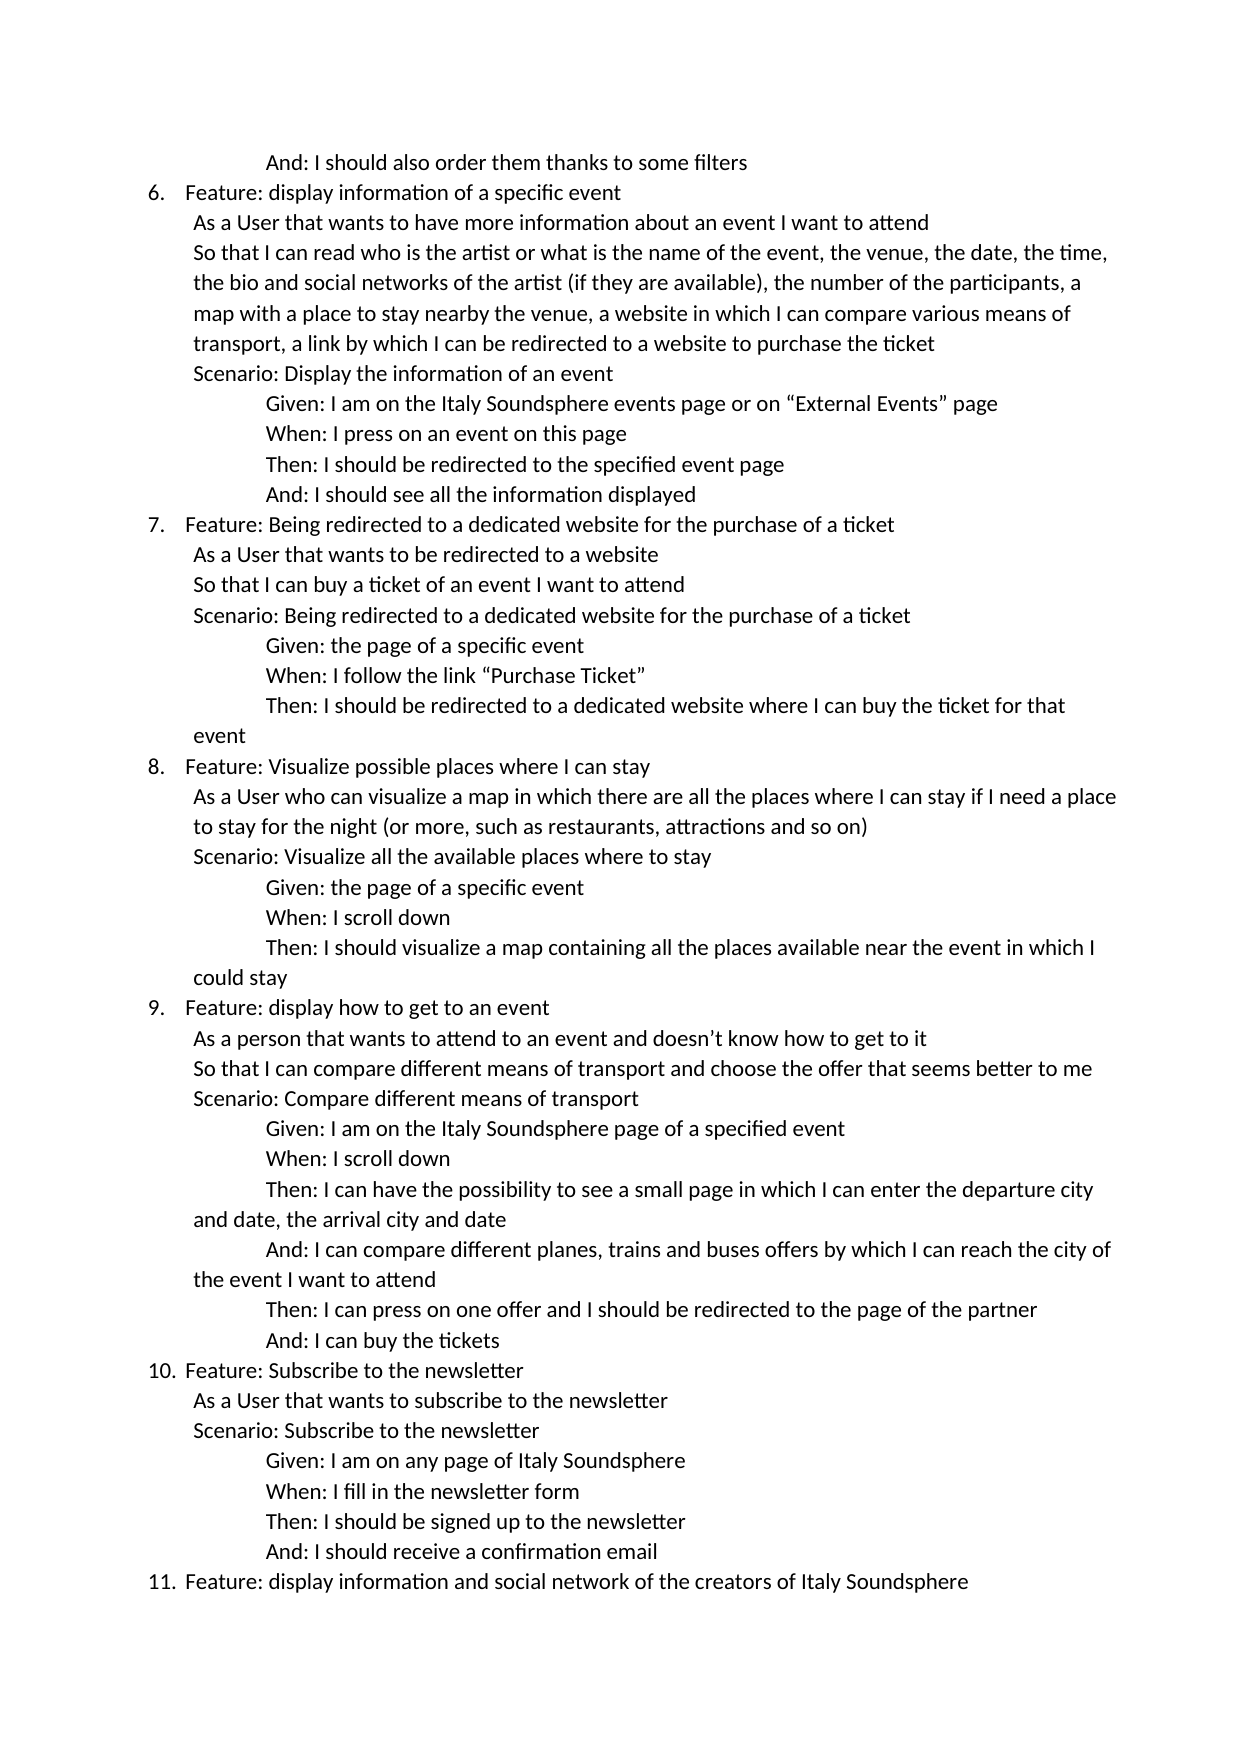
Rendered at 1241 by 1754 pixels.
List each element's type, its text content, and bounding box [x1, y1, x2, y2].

list As a User that wants to subscribe to the newsletter [193, 1386, 1122, 1414]
list Feature: display information of a specific event [148, 178, 1122, 206]
list Then: I can have the possibility to see a small page in which I can enter the departure city and date, the arrival city and date [193, 1175, 1122, 1233]
list When: I press on an event on this page [193, 419, 1122, 447]
list Feature: Subscribe to the newsletter [148, 1356, 1122, 1384]
list Scenario: Visualize all the available places where to stay [193, 842, 1122, 870]
list Feature: Visualize possible places where I can stay [148, 752, 1122, 780]
list And: I can buy the tickets [193, 1326, 1122, 1354]
list Scenario: Display the information of an event [193, 359, 1122, 387]
list When: I scroll down [193, 903, 1122, 931]
list Then: I can press on one offer and I should be redirected to the page of the partner [193, 1296, 1122, 1323]
list When: I fill in the newsletter form [193, 1477, 1122, 1505]
list And: I should also order them thanks to some filters [193, 148, 1122, 176]
list Given: I am on any page of Italy Soundsphere [193, 1447, 1122, 1474]
list Scenario: Subscribe to the newsletter [193, 1416, 1122, 1444]
list As a person that wants to attend to an event and doesn’t know how to get to it [193, 1024, 1122, 1052]
list Given: the page of a specific event [193, 873, 1122, 901]
list Feature: display how to get to an event [148, 993, 1122, 1021]
list When: I scroll down [193, 1144, 1122, 1172]
list And: I should see all the information displayed [193, 480, 1122, 508]
list Given: I am on the Italy Soundsphere events page or on “External Events” page [193, 389, 1122, 417]
list So that I can buy a ticket of an event I want to attend [193, 571, 1122, 598]
list Feature: display information and social network of the creators of Italy Soundsphere [148, 1567, 1122, 1595]
list Scenario: Compare different means of transport [193, 1084, 1122, 1112]
list When: I follow the link “Purchase Ticket” [193, 661, 1122, 689]
list So that I can compare different means of transport and choose the offer that seems better to me [193, 1054, 1122, 1082]
list So that I can read who is the artist or what is the name of the event, the venue, the date, the time, the bio and social networks of the artist (if they are available), the number of the participants, a map with a place to stay nearby the venue, a website in which I can compare various means of transport, a link by which I can be redirected to a website to purchase the ticket [193, 238, 1122, 357]
list Then: I should be redirected to a dedicated website where I can buy the ticket for that event [193, 691, 1122, 749]
list Then: I should visualize a map containing all the places available near the event in which I could stay [193, 933, 1122, 991]
list Then: I should be redirected to the specified event page [193, 450, 1122, 478]
list Then: I should be signed up to the newsletter [193, 1507, 1122, 1535]
list Feature: Being redirected to a dedicated website for the purchase of a ticket [148, 510, 1122, 538]
list As a User that wants to be redirected to a website [193, 540, 1122, 568]
list As a User who can visualize a map in which there are all the places where I can stay if I need a place to stay for the night (or more, such as restaurants, attractions and so on) [193, 782, 1122, 840]
list And: I should receive a confirmation email [193, 1537, 1122, 1565]
list As a User that wants to have more information about an event I want to attend [193, 208, 1122, 236]
list Given: I am on the Italy Soundsphere page of a specified event [193, 1114, 1122, 1142]
list And: I can compare different planes, trains and buses offers by which I can reach the city of the event I want to attend [193, 1235, 1122, 1293]
list Given: the page of a specific event [193, 631, 1122, 659]
list Scenario: Being redirected to a dedicated website for the purchase of a ticket [193, 601, 1122, 629]
